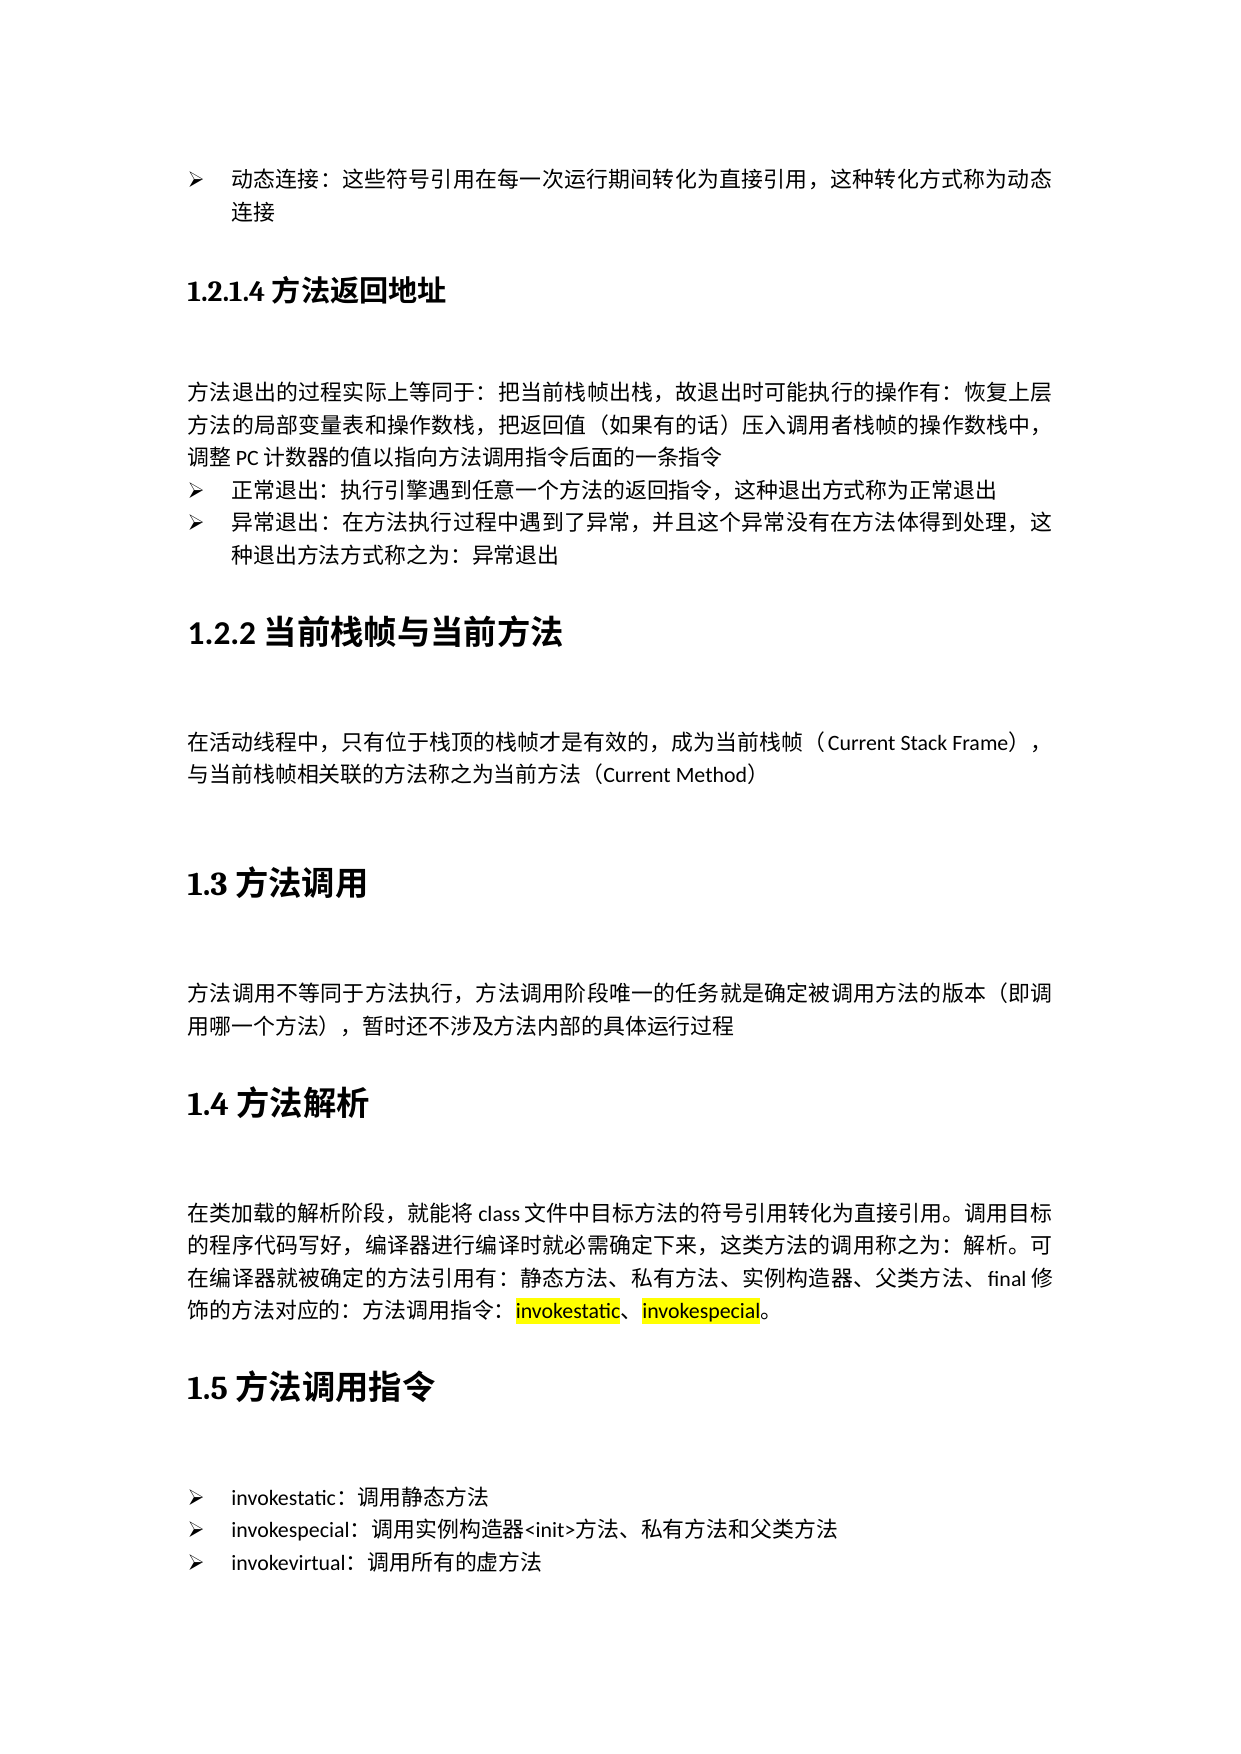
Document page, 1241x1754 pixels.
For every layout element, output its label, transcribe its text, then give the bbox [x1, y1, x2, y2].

subtitle 1.5 方法调用指令 [187, 1352, 1053, 1417]
list invokevirtual：调用所有的虚方法 [187, 1544, 1053, 1577]
list invokestatic：调用静态方法 [187, 1479, 1053, 1512]
list 正常退出：执行引擎遇到任意一个方法的返回指令，这种退出方式称为正常退出 [187, 472, 1053, 505]
subtitle 1.2.2 当前栈帧与当前方法 [187, 597, 1053, 662]
subtitle 1.2.1.4 方法返回地址 [187, 256, 1053, 321]
list invokespecial：调用实例构造器<init>方法、私有方法和父类方法 [187, 1512, 1053, 1544]
text 方法调用不等同于方法执行，方法调用阶段唯一的任务就是确定被调用方法的版本（即调用哪一个方法），暂时还不涉及方法内部的具体运行过程 [187, 976, 1053, 1041]
list 异常退出：在方法执行过程中遇到了异常，并且这个异常没有在方法体得到处理，这种退出方法方式称之为：异常退出 [187, 505, 1053, 570]
text 在类加载的解析阶段，就能将class文件中目标方法的符号引用转化为直接引用。调用目标的程序代码写好，编译器进行编译时就必需确定下来，这类方法的调用称之为：解析。可在编译器就被确定的方法引用有：静态方法、私有方法、实例构造器、父类方法、final修饰的方法对应的：方法调用指令：invokestatic、invokespecial。 [187, 1195, 1053, 1325]
text 方法退出的过程实际上等同于：把当前栈帧出栈，故退出时可能执行的操作有：恢复上层方法的局部变量表和操作数栈，把返回值（如果有的话）压入调用者栈帧的操作数栈中，调整PC计数器的值以指向方法调用指令后面的一条指令 [187, 375, 1053, 472]
text 在活动线程中，只有位于栈顶的栈帧才是有效的，成为当前栈帧（Current Stack Frame），与当前栈帧相关联的方法称之为当前方法（Current Method） [187, 724, 1053, 789]
subtitle 1.3 方法调用 [187, 849, 1053, 914]
subtitle 1.4 方法解析 [187, 1068, 1053, 1133]
list 动态连接：这些符号引用在每一次运行期间转化为直接引用，这种转化方式称为动态连接 [187, 162, 1053, 227]
